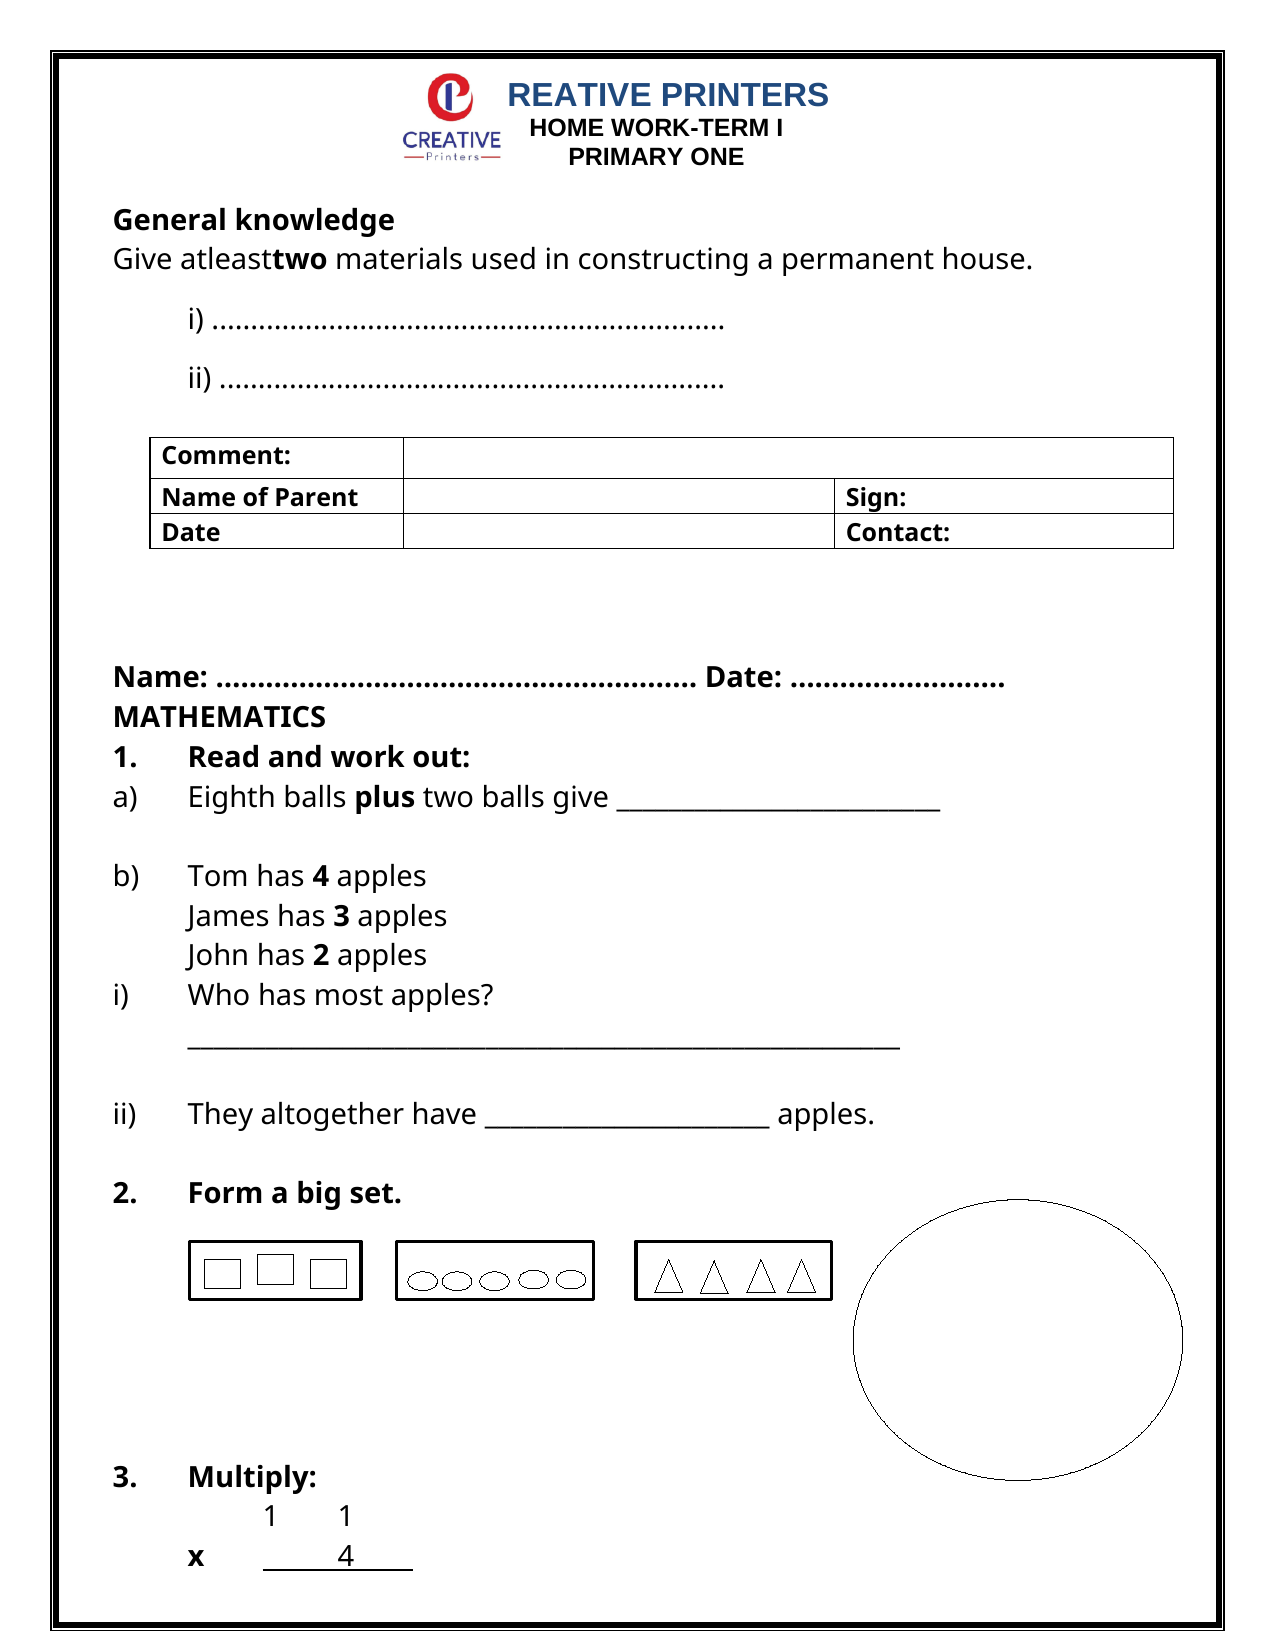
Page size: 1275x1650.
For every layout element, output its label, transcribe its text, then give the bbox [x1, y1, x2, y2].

text Name: ……………………………………….………… Date: ………………….…. [112, 657, 1200, 696]
text ii) They altogether have ______________________ apples. [112, 1093, 1200, 1133]
text 1 1 [112, 1496, 1200, 1535]
text _______________________________________________________ [112, 1014, 1200, 1054]
text MATHEMATICS [112, 696, 1200, 736]
table_cell Sign: [835, 479, 1173, 513]
table_cell Contact: [835, 514, 1173, 548]
table_cell Date [151, 514, 403, 548]
text General knowledge [112, 199, 1200, 239]
text i) .................................................................. [112, 298, 1200, 338]
text ii) ................................................................. [112, 358, 1200, 397]
text 1. Read and work out: [112, 736, 1200, 776]
text i) Who has most apples? [112, 974, 1200, 1014]
table_header Comment: [151, 438, 403, 478]
table_cell [404, 479, 834, 513]
text Give atleasttwo materials used in constructing a permanent house. [112, 239, 1200, 278]
text b) Tom has 4 apples [112, 855, 1200, 895]
table_cell [404, 514, 834, 548]
text John has 2 apples [112, 934, 1200, 974]
text 2. Form a big set. [112, 1173, 1200, 1212]
text x 4 [112, 1535, 1200, 1575]
picture [392, 62, 508, 172]
text James has 3 apples [112, 895, 1200, 934]
table_header [404, 438, 1173, 478]
text a) Eighth balls plus two balls give _________________________ [112, 776, 1200, 816]
text 3. Multiply: [112, 1456, 1200, 1496]
table_cell Name of Parent [151, 479, 403, 513]
